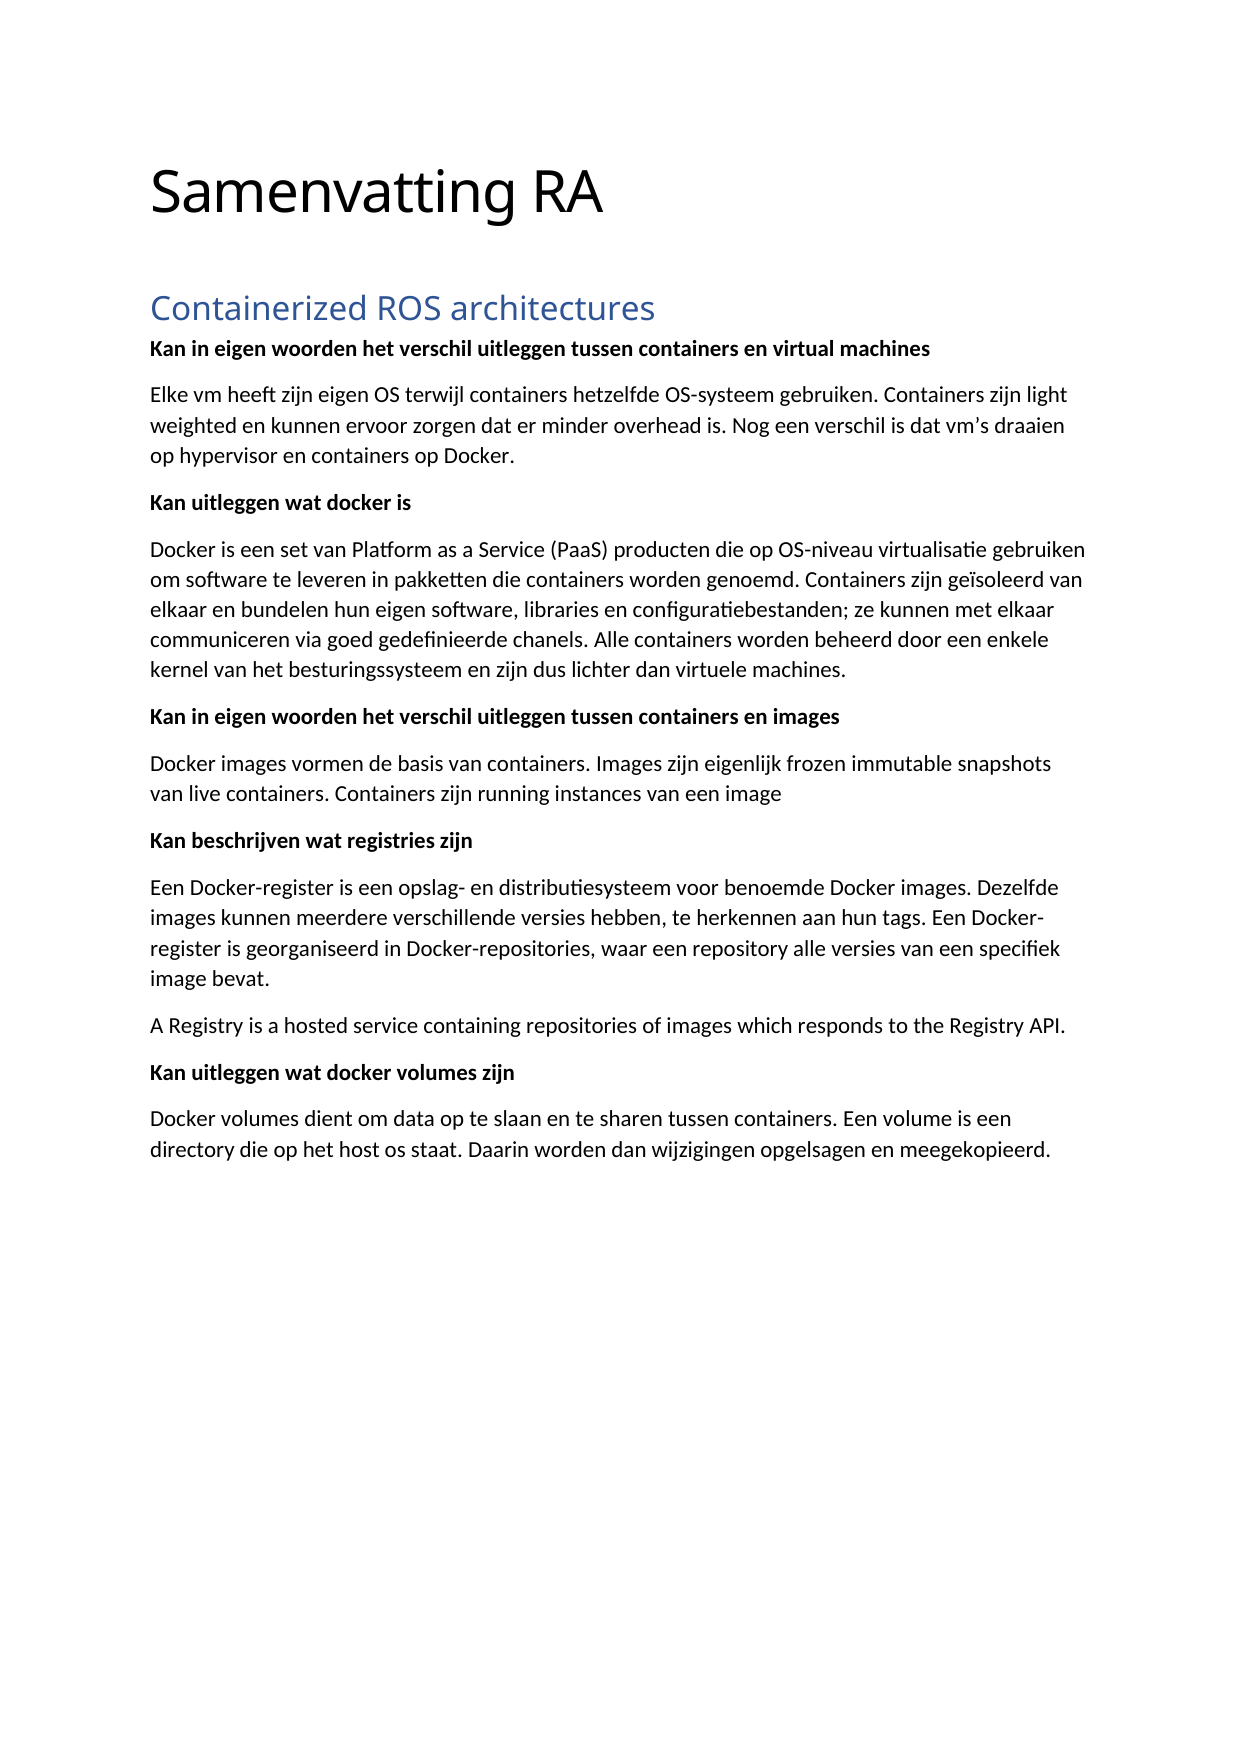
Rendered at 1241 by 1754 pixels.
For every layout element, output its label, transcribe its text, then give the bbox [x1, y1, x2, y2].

text Elke vm heeft zijn eigen OS terwijl containers hetzelfde OS-systeem gebruiken. Containers zijn light weighted en kunnen ervoor zorgen dat er minder overhead is. Nog een verschil is dat vm’s draaien op hypervisor en containers op Docker. [150, 381, 1090, 469]
text Kan uitleggen wat docker is [150, 488, 1090, 516]
text Docker images vormen de basis van containers. Images zijn eigenlijk frozen immutable snapshots van live containers. Containers zijn running instances van een image [150, 749, 1090, 807]
text Kan in eigen woorden het verschil uitleggen tussen containers en images [150, 702, 1090, 730]
text Kan in eigen woorden het verschil uitleggen tussen containers en virtual machines [150, 334, 1090, 362]
text Een Docker-register is een opslag- en distributiesysteem voor benoemde Docker images. Dezelfde images kunnen meerdere verschillende versies hebben, te herkennen aan hun tags. Een Docker-register is georganiseerd in Docker-repositories, waar een repository alle versies van een specifiek image bevat. [150, 873, 1090, 992]
subtitle Containerized ROS architectures [150, 285, 1090, 330]
text Docker volumes dient om data op te slaan en te sharen tussen containers. Een volume is een directory die op het host os staat. Daarin worden dan wijzigingen opgelsagen en meegekopieerd. [150, 1104, 1090, 1163]
title Samenvatting RA [150, 150, 1090, 229]
text A Registry is a hosted service containing repositories of images which responds to the Registry API. [150, 1011, 1090, 1039]
text Kan uitleggen wat docker volumes zijn [150, 1058, 1090, 1086]
text Kan beschrijven wat registries zijn [150, 826, 1090, 854]
text Docker is een set van Platform as a Service (PaaS) producten die op OS-niveau virtualisatie gebruiken om software te leveren in pakketten die containers worden genoemd. Containers zijn geïsoleerd van elkaar en bundelen hun eigen software, libraries en configuratiebestanden; ze kunnen met elkaar communiceren via goed gedefinieerde chanels. Alle containers worden beheerd door een enkele kernel van het besturingssysteem en zijn dus lichter dan virtuele machines. [150, 535, 1090, 683]
